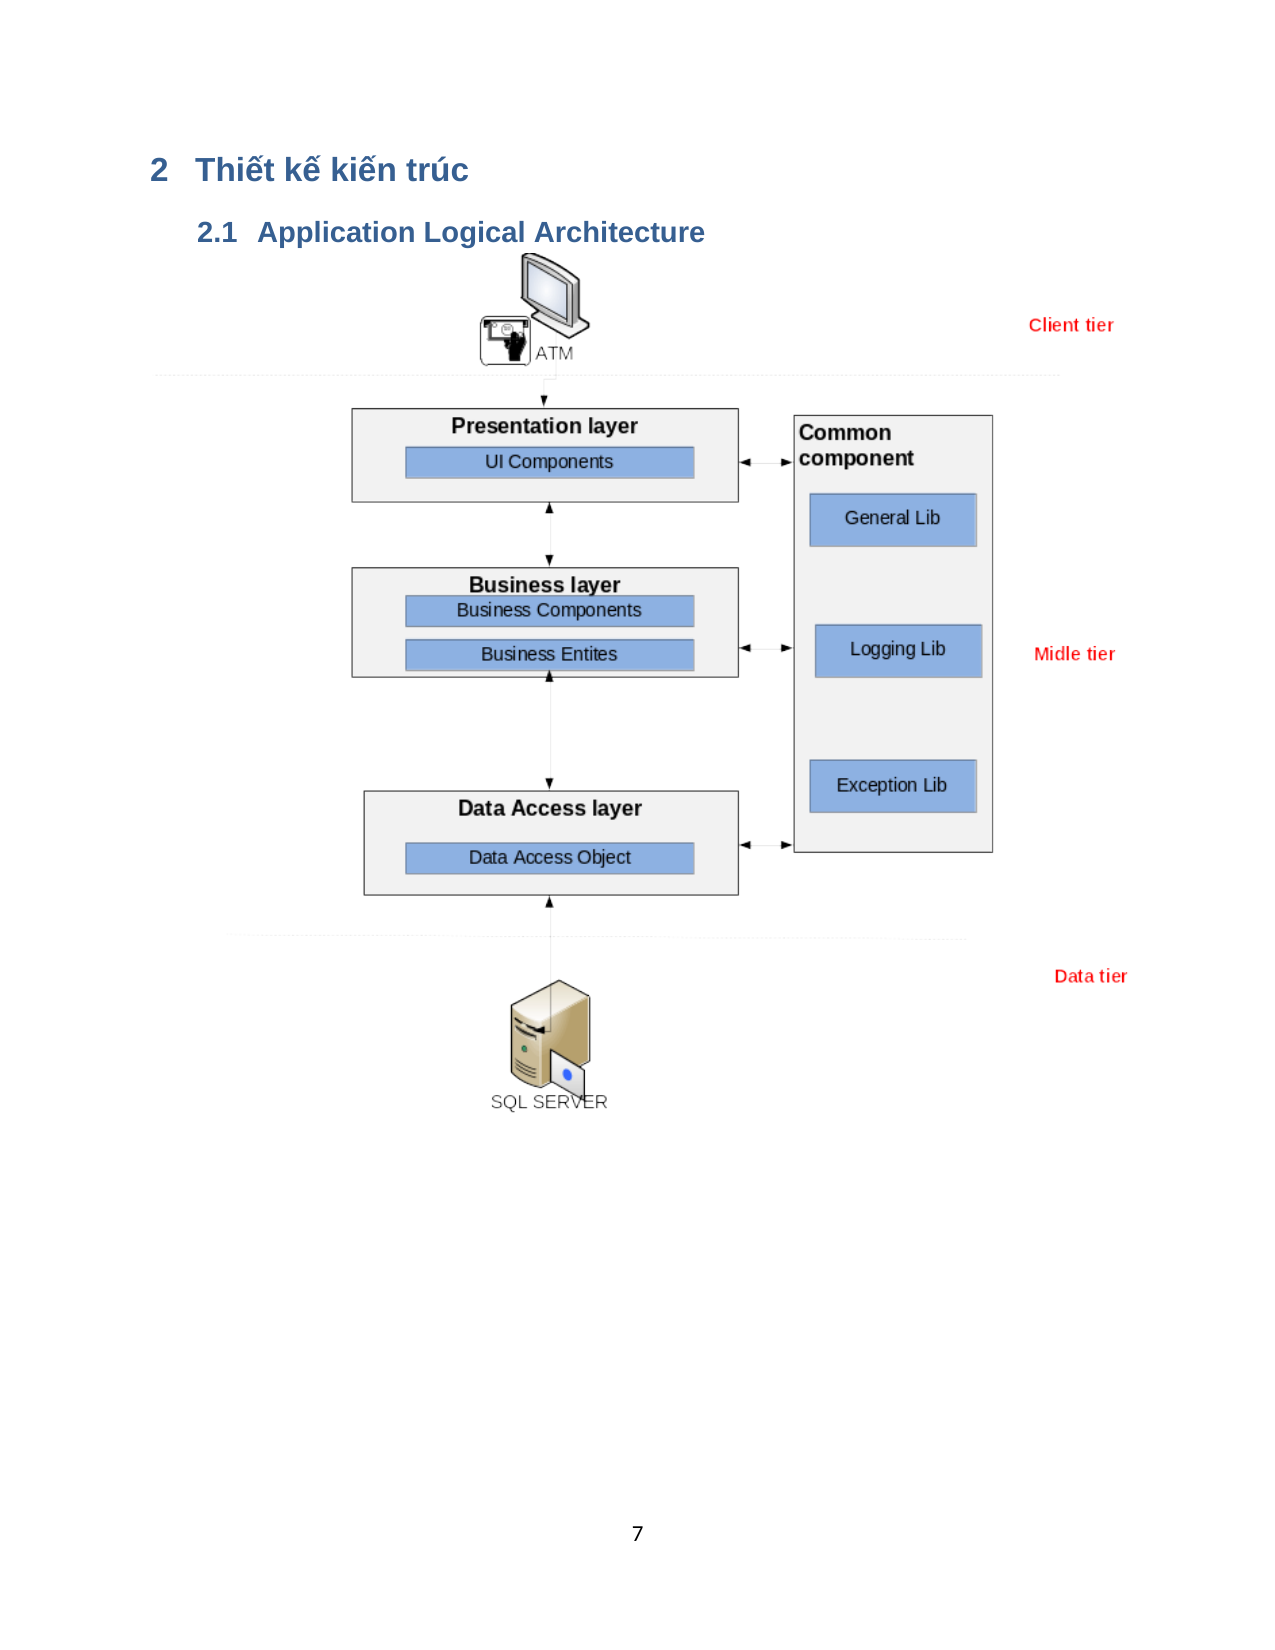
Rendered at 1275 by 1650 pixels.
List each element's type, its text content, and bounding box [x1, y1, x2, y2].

subtitle Thiết kế kiến trúc [150, 150, 1125, 188]
subtitle Application Logical Architecture [197, 215, 1125, 248]
